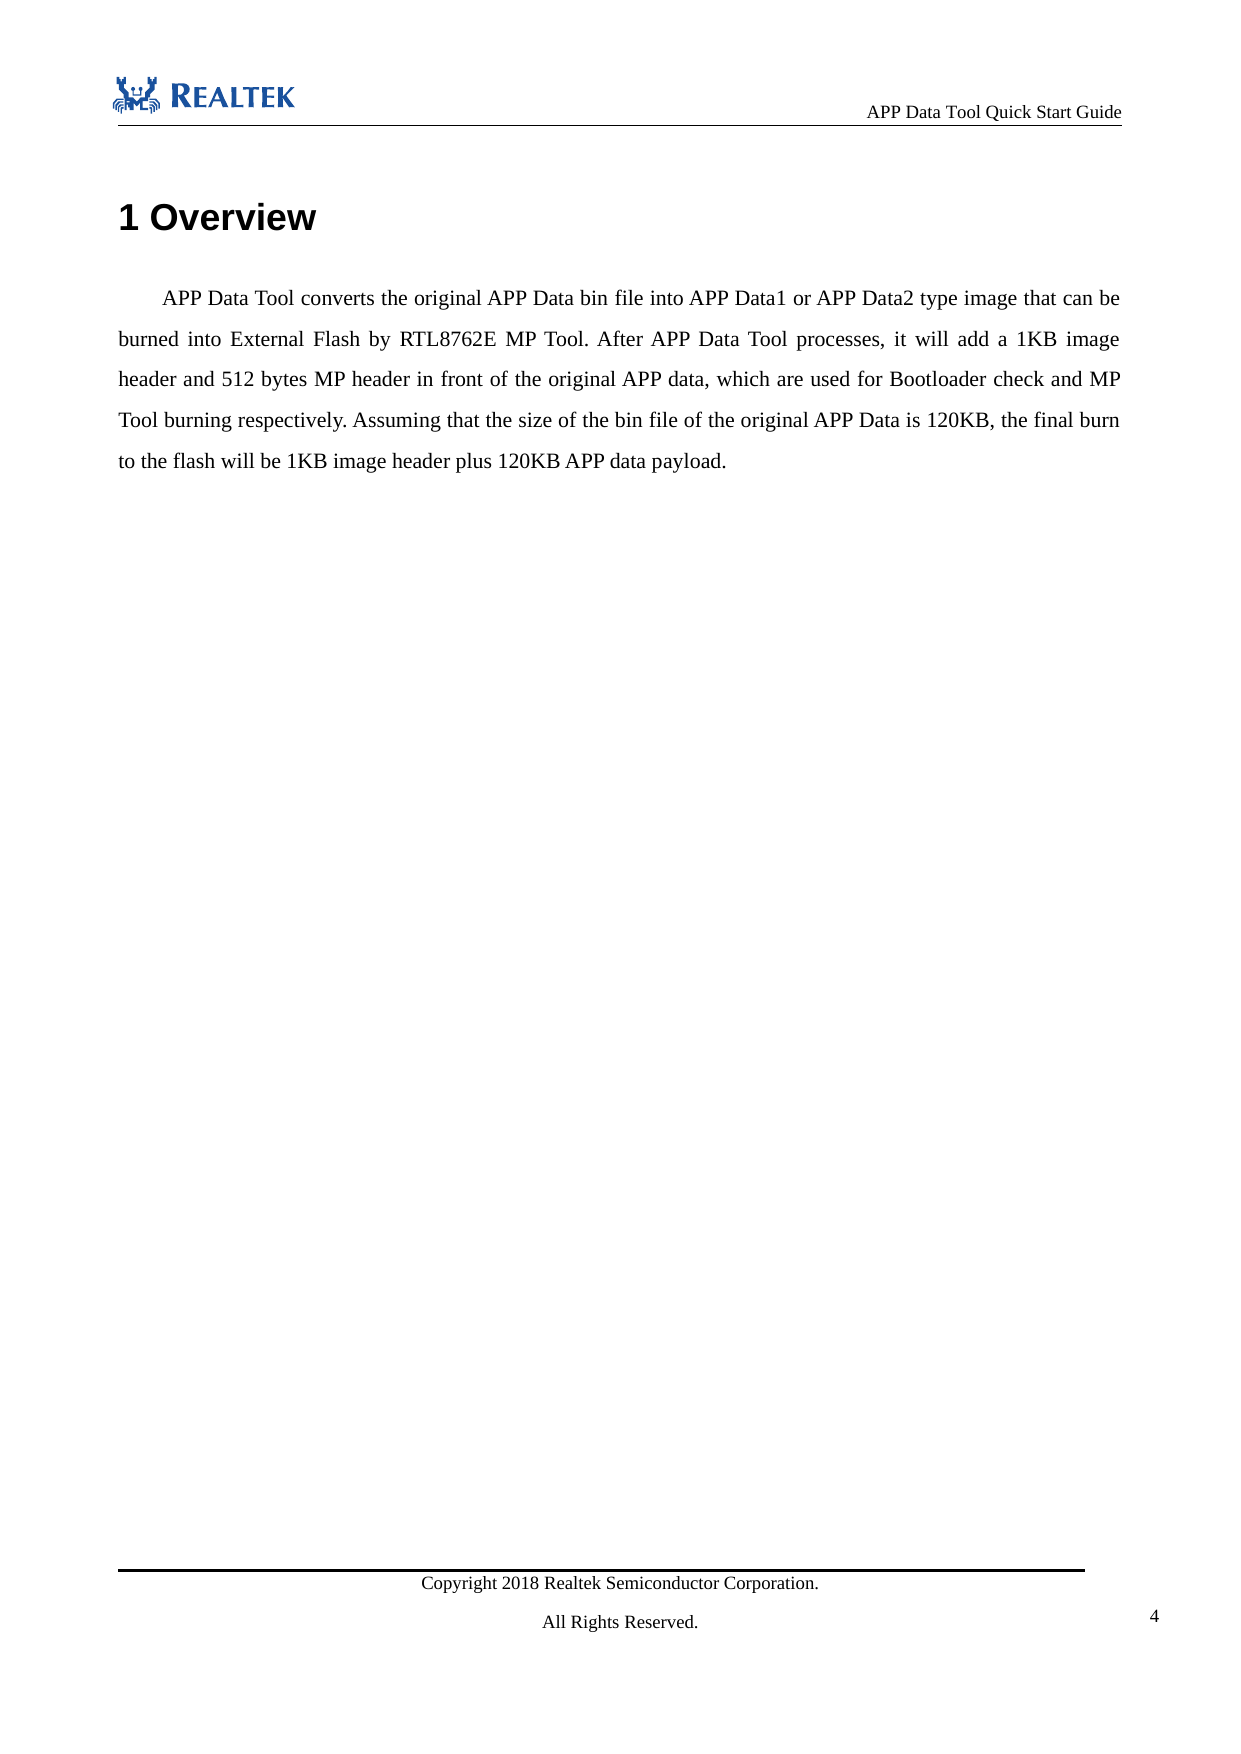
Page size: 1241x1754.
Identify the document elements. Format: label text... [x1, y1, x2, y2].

subtitle Overview [118, 184, 1122, 249]
text APP Data Tool converts the original APP Data bin file into APP Data1 or APP Data2 type image that can be burned into External Flash by RTL8762E MP Tool. After APP Data Tool processes, it will add a 1KB image header and 512 bytes MP header in front of the original APP data, which are used for Bootloader check and MP Tool burning respectively. Assuming that the size of the bin file of the original APP Data is 120KB, the final burn to the flash will be 1KB image header plus 120KB APP data payload. [118, 281, 1122, 476]
